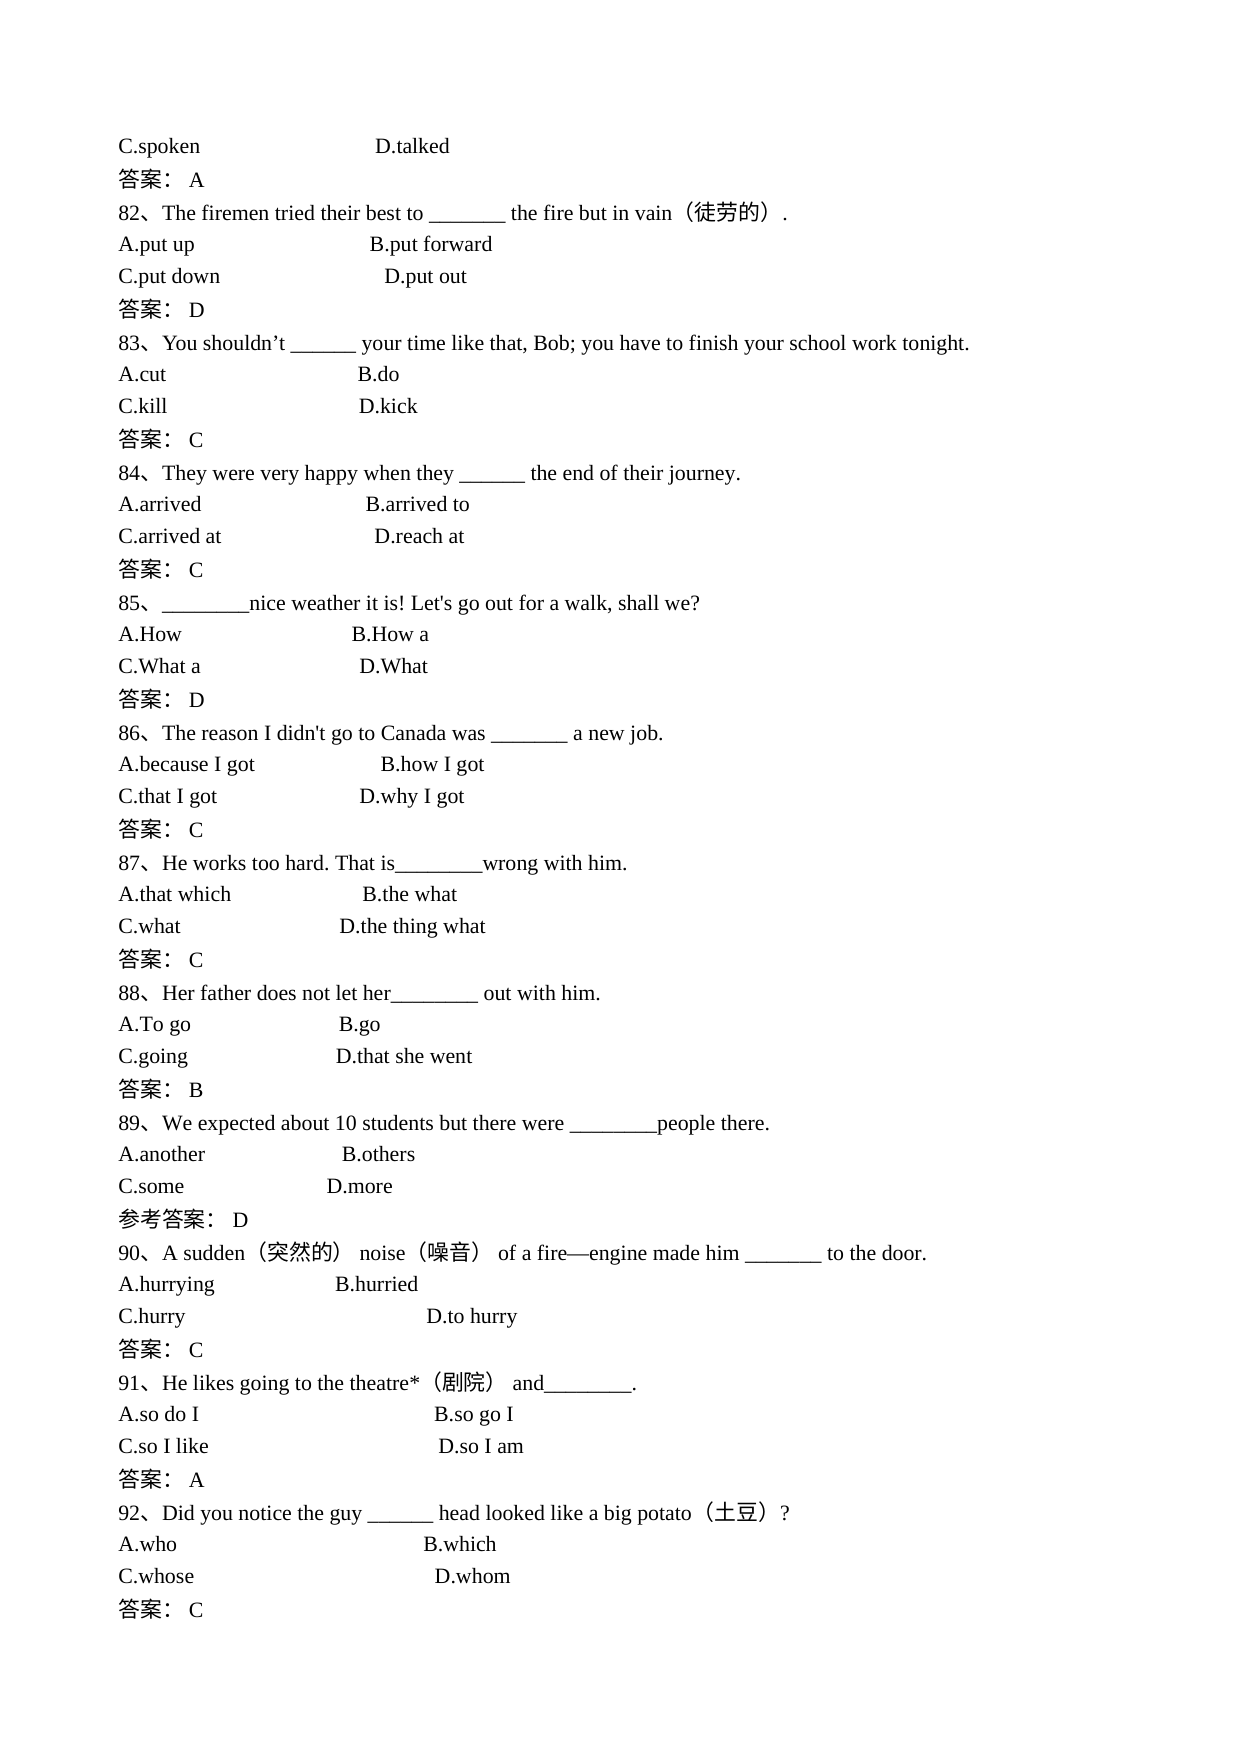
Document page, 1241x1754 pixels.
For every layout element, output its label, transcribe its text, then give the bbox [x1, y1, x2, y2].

text 92、Did you notice the guy ______ head looked like a big potato（土豆）? [118, 1494, 1122, 1527]
text A.who B.which [118, 1527, 1122, 1559]
text 答案： A [118, 162, 1122, 194]
text 答案： D [118, 682, 1122, 714]
text A.How B.How a [118, 617, 1122, 649]
text C.kill D.kick [118, 389, 1122, 422]
text 答案： D [118, 292, 1122, 324]
text 85、________nice weather it is! Let's go out for a walk, shall we? [118, 584, 1122, 617]
text A.hurrying B.hurried [118, 1267, 1122, 1299]
text 83、You shouldn’t ______ your time like that, Bob; you have to finish your school work tonight. [118, 324, 1122, 357]
text 答案： C [118, 552, 1122, 584]
text 82、The firemen tried their best to _______ the fire but in vain（徒劳的）. [118, 194, 1122, 227]
text 答案： A [118, 1462, 1122, 1494]
text 91、He likes going to the theatre*（剧院） and________. [118, 1364, 1122, 1397]
text 答案： C [118, 812, 1122, 844]
text C.arrived at D.reach at [118, 519, 1122, 552]
text C.spoken D.talked [118, 129, 1122, 162]
text C.so I like D.so I am [118, 1429, 1122, 1462]
text C.whose D.whom [118, 1559, 1122, 1592]
text A.that which B.the what [118, 877, 1122, 909]
text A.another B.others [118, 1137, 1122, 1169]
text 答案： C [118, 1332, 1122, 1364]
text A.put up B.put forward [118, 227, 1122, 259]
text 89、We expected about 10 students but there were ________people there. [118, 1104, 1122, 1137]
text A.cut B.do [118, 357, 1122, 389]
text C.some D.more [118, 1169, 1122, 1202]
text 87、He works too hard. That is________wrong with him. [118, 844, 1122, 877]
text C.what D.the thing what [118, 909, 1122, 942]
text 答案： C [118, 422, 1122, 454]
text C.going D.that she went [118, 1039, 1122, 1072]
text 答案： B [118, 1072, 1122, 1104]
text A.To go B.go [118, 1007, 1122, 1039]
text C.that I got D.why I got [118, 779, 1122, 812]
text C.What a D.What [118, 649, 1122, 682]
text 答案： C [118, 942, 1122, 974]
text A.so do I B.so go I [118, 1397, 1122, 1429]
text 86、The reason I didn't go to Canada was _______ a new job. [118, 714, 1122, 747]
text 84、They were very happy when they ______ the end of their journey. [118, 454, 1122, 487]
text C.put down D.put out [118, 259, 1122, 292]
text 参考答案： D [118, 1202, 1122, 1234]
text A.arrived B.arrived to [118, 487, 1122, 519]
text C.hurry D.to hurry [118, 1299, 1122, 1332]
text 答案： C [118, 1592, 1122, 1624]
text 90、A sudden（突然的） noise（噪音） of a fire—engine made him _______ to the door. [118, 1234, 1122, 1267]
text A.because I got B.how I got [118, 747, 1122, 779]
text 88、Her father does not let her________ out with him. [118, 974, 1122, 1007]
